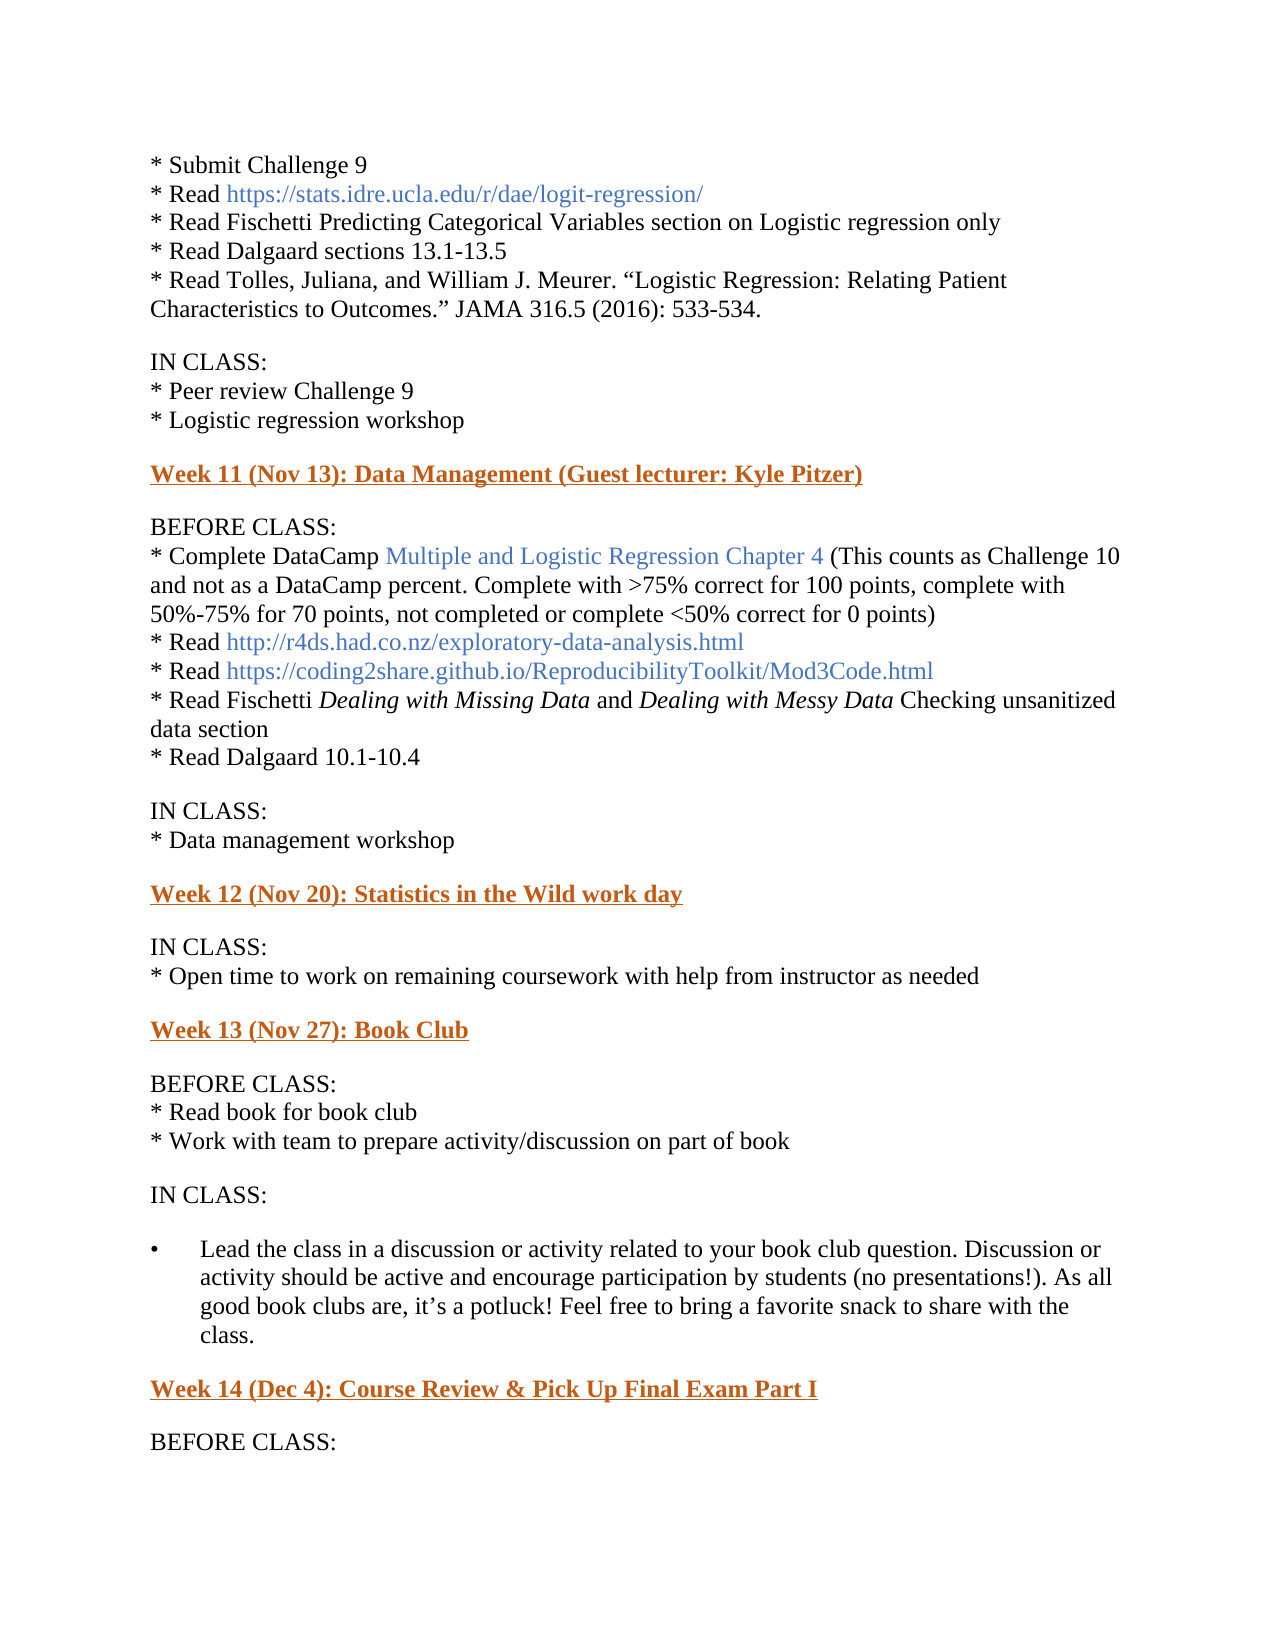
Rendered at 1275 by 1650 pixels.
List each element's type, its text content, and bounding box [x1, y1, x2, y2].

subtitle * Data management workshop [150, 825, 1125, 854]
text BEFORE CLASS: [150, 1427, 1125, 1456]
subtitle Week 11 (Nov 13): Data Management (Guest lecturer: Kyle Pitzer) [150, 459, 1125, 487]
subtitle * Logistic regression workshop [150, 405, 1125, 434]
subtitle * Read https://coding2share.github.io/ReproducibilityToolkit/Mod3Code.html [150, 656, 1125, 685]
subtitle * Submit Challenge 9 [150, 150, 1125, 179]
text BEFORE CLASS: [150, 512, 1125, 541]
subtitle * Read Fischetti Predicting Categorical Variables section on Logistic regression only [150, 207, 1125, 236]
subtitle * Read Tolles, Juliana, and William J. Meurer. “Logistic Regression: Relating Patient Characteristics to Outcomes.” JAMA 316.5 (2016): 533-534. [150, 265, 1125, 322]
subtitle * Read https://stats.idre.ucla.edu/r/dae/logit-regression/ [150, 179, 1125, 207]
subtitle * Work with team to prepare activity/discussion on part of book [150, 1126, 1125, 1155]
text IN CLASS: [150, 1180, 1125, 1209]
subtitle * Open time to work on remaining coursework with help from instructor as needed [150, 961, 1125, 990]
text BEFORE CLASS: [150, 1069, 1125, 1097]
subtitle Week 14 (Dec 4): Course Review & Pick Up Final Exam Part I [150, 1374, 1125, 1402]
subtitle * Read Dalgaard sections 13.1-13.5 [150, 236, 1125, 265]
subtitle Week 12 (Nov 20): Statistics in the Wild work day [150, 879, 1125, 907]
text IN CLASS: [150, 347, 1125, 376]
text IN CLASS: [150, 796, 1125, 825]
subtitle * Read http://r4ds.had.co.nz/exploratory-data-analysis.html [150, 627, 1125, 656]
subtitle Week 13 (Nov 27): Book Club [150, 1015, 1125, 1044]
subtitle * Read Dalgaard 10.1-10.4 [150, 742, 1125, 771]
subtitle * Read book for book club [150, 1097, 1125, 1126]
subtitle * Complete DataCamp Multiple and Logistic Regression Chapter 4 (This counts as Challenge 10 and not as a DataCamp percent. Complete with >75% correct for 100 points, complete with 50%-75% for 70 points, not completed or complete <50% correct for 0 points) [150, 541, 1125, 627]
list Lead the class in a discussion or activity related to your book club question. Discussion or activity should be active and encourage participation by students (no presentations!). As all good book clubs are, it’s a potluck! Feel free to bring a favorite snack to share with the class. [150, 1234, 1125, 1349]
text IN CLASS: [150, 932, 1125, 961]
subtitle * Peer review Challenge 9 [150, 376, 1125, 405]
subtitle * Read Fischetti Dealing with Missing Data and Dealing with Messy Data Checking unsanitized data section [150, 685, 1125, 742]
